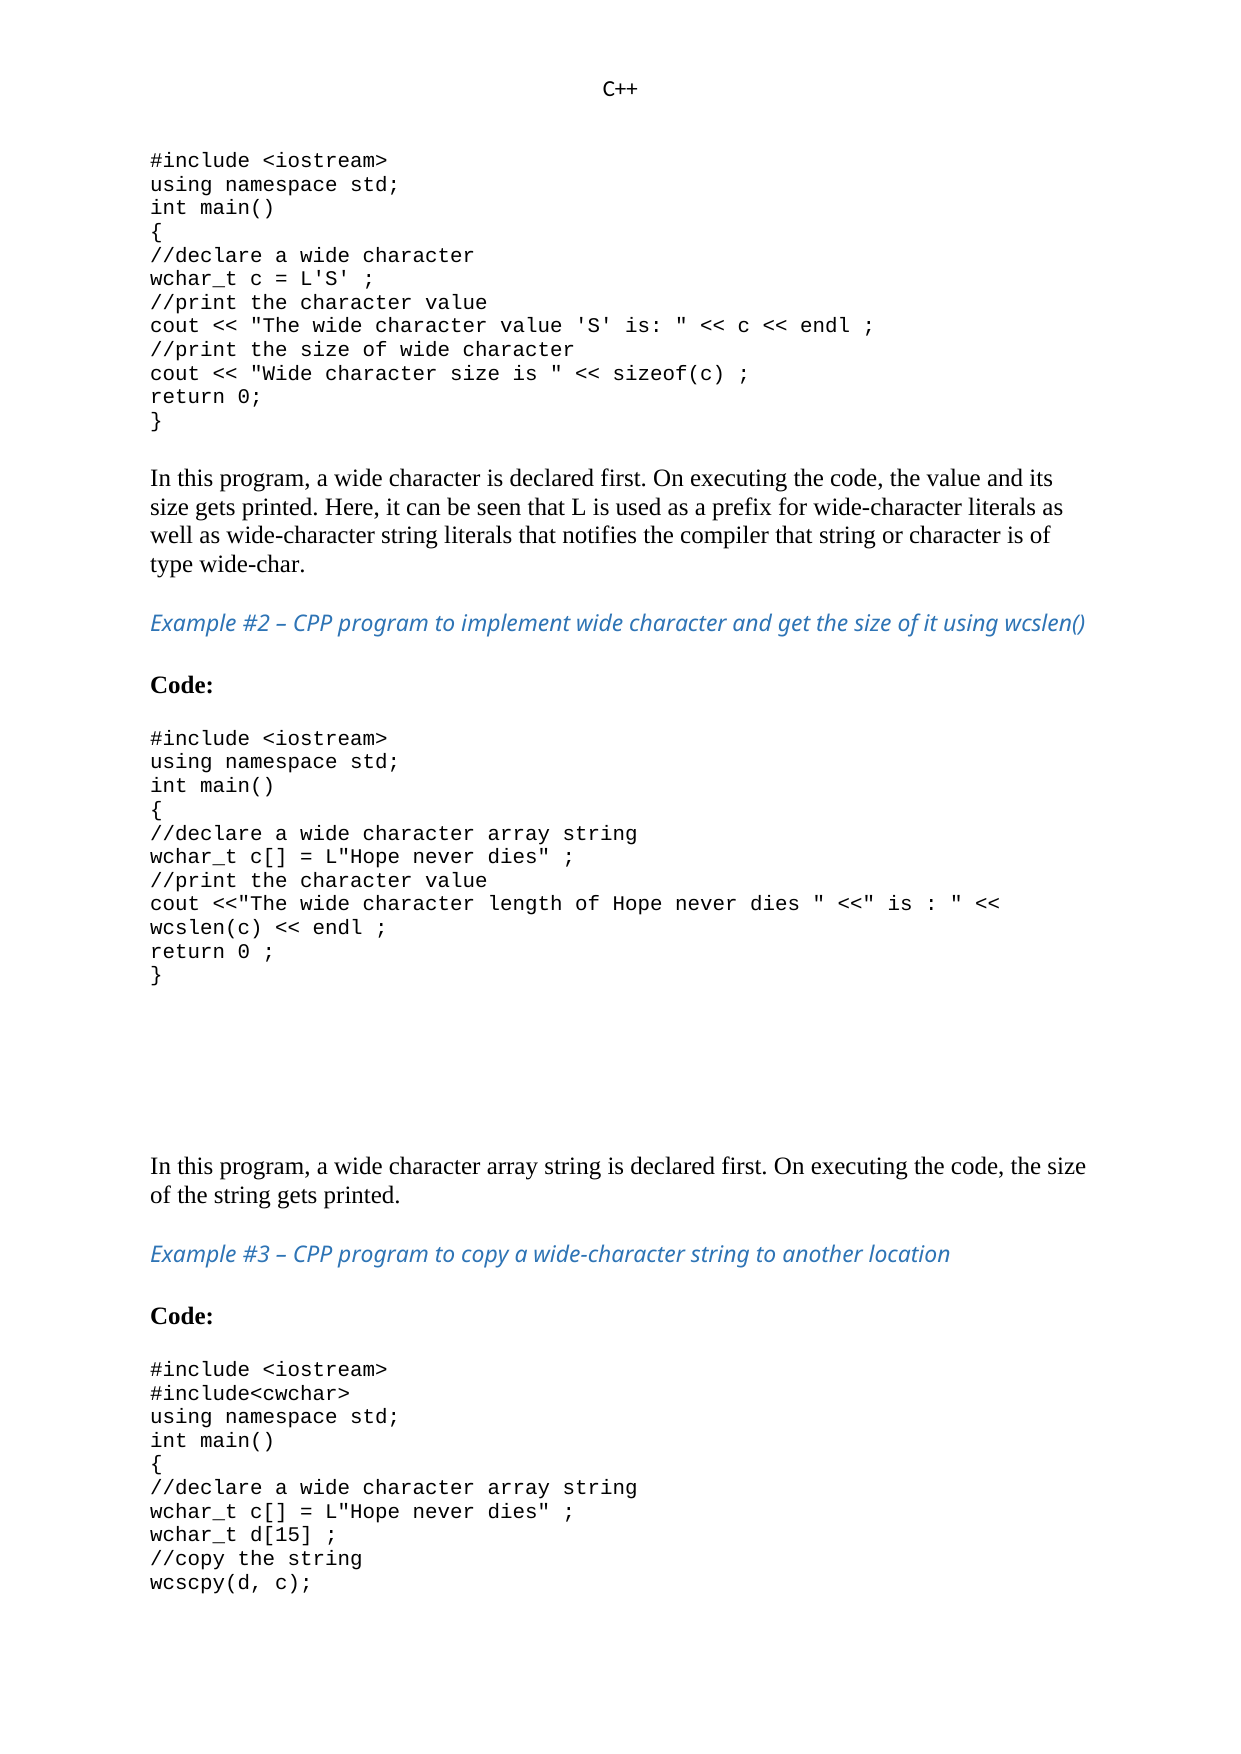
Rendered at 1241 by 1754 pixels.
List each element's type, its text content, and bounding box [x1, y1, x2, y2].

text #include <iostream> using namespace std; int main() { //declare a wide character array string wchar_t c[] = L"Hope never dies" ; //print the character value cout <<"The wide character length of Hope never dies " <<" is : " << wcslen(c) << endl ; return 0 ; } [150, 728, 1090, 988]
text In this program, a wide character is declared first. On executing the code, the value and its size gets printed. Here, it can be seen that L is used as a prefix for wide-character literals as well as wide-character string literals that notifies the compiler that string or character is of type wide-char. [150, 463, 1090, 578]
text Code: [150, 1301, 1090, 1330]
text Code: [150, 670, 1090, 699]
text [150, 1359, 1090, 1595]
subtitle Example #2 – CPP program to implement wide character and get the size of it using wcslen() [150, 607, 1090, 638]
subtitle Example #3 – CPP program to copy a wide-character string to another location [150, 1238, 1090, 1269]
text In this program, a wide character array string is declared first. On executing the code, the size of the string gets printed. [150, 1151, 1090, 1209]
text #include <iostream> using namespace std; int main() { //declare a wide character wchar_t c = L'S' ; //print the character value cout << "The wide character value 'S' is: " << c << endl ; //print the size of wide character cout << "Wide character size is " << sizeof(c) ; return 0; } [150, 150, 1090, 434]
